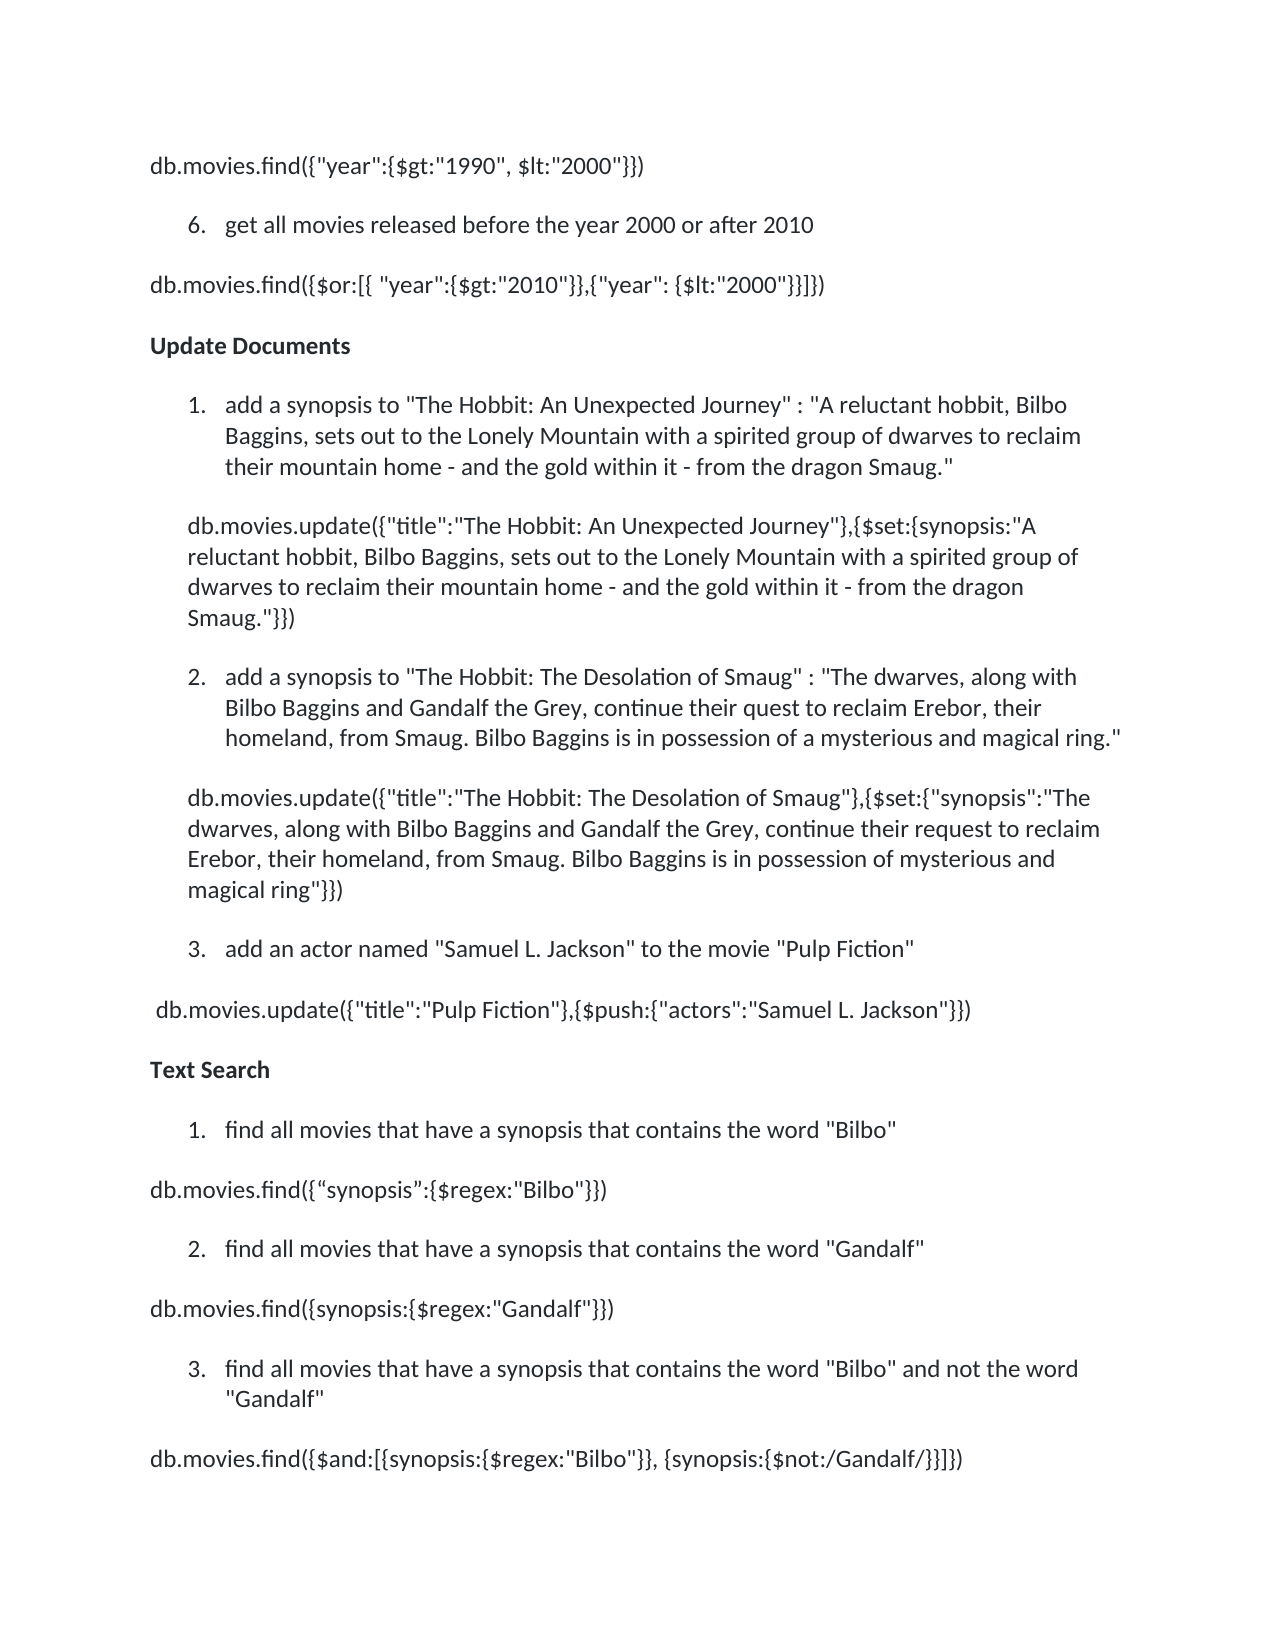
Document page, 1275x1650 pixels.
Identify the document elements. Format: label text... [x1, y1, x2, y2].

list add a synopsis to "The Hobbit: The Desolation of Smaug" : "The dwarves, along with Bilbo Baggins and Gandalf the Grey, continue their quest to reclaim Erebor, their homeland, from Smaug. Bilbo Baggins is in possession of a mysterious and magical ring." [187, 662, 1125, 753]
list add an actor named "Samuel L. Jackson" to the movie "Pulp Fiction" [187, 933, 1125, 964]
text Update Documents [150, 330, 1125, 360]
list find all movies that have a synopsis that contains the word "Gandalf" [187, 1234, 1125, 1264]
list get all movies released before the year 2000 or after 2010 [187, 210, 1125, 240]
list find all movies that have a synopsis that contains the word "Bilbo" and not the word "Gandalf" [187, 1353, 1125, 1414]
text db.movies.update({"title":"The Hobbit: An Unexpected Journey"},{$set:{synopsis:"A reluctant hobbit, Bilbo Baggins, sets out to the Lonely Mountain with a spirited group of dwarves to reclaim their mountain home - and the gold within it - from the dragon Smaug."}}) [187, 510, 1125, 632]
list find all movies that have a synopsis that contains the word "Bilbo" [187, 1114, 1125, 1145]
text db.movies.find({$and:[{synopsis:{$regex:"Bilbo"}}, {synopsis:{$not:/Gandalf/}}]}) [150, 1443, 1125, 1474]
list add a synopsis to "The Hobbit: An Unexpected Journey" : "A reluctant hobbit, Bilbo Baggins, sets out to the Lonely Mountain with a spirited group of dwarves to reclaim their mountain home - and the gold within it - from the dragon Smaug." [187, 389, 1125, 481]
text db.movies.find({$or:[{ "year":{$gt:"2010"}},{"year": {$lt:"2000"}}]}) [150, 269, 1125, 300]
text db.movies.update({"title":"Pulp Fiction"},{$push:{"actors":"Samuel L. Jackson"}}) [150, 994, 1125, 1024]
text db.movies.find({"year":{$gt:"1990", $lt:"2000"}}) [150, 150, 1125, 181]
text db.movies.update({"title":"The Hobbit: The Desolation of Smaug"},{$set:{"synopsis":"The dwarves, along with Bilbo Baggins and Gandalf the Grey, continue their request to reclaim Erebor, their homeland, from Smaug. Bilbo Baggins is in possession of mysterious and magical ring"}}) [187, 782, 1125, 904]
text db.movies.find({“synopsis”:{$regex:"Bilbo"}}) [150, 1174, 1125, 1204]
text db.movies.find({synopsis:{$regex:"Gandalf"}}) [150, 1293, 1125, 1324]
text Text Search [150, 1054, 1125, 1085]
